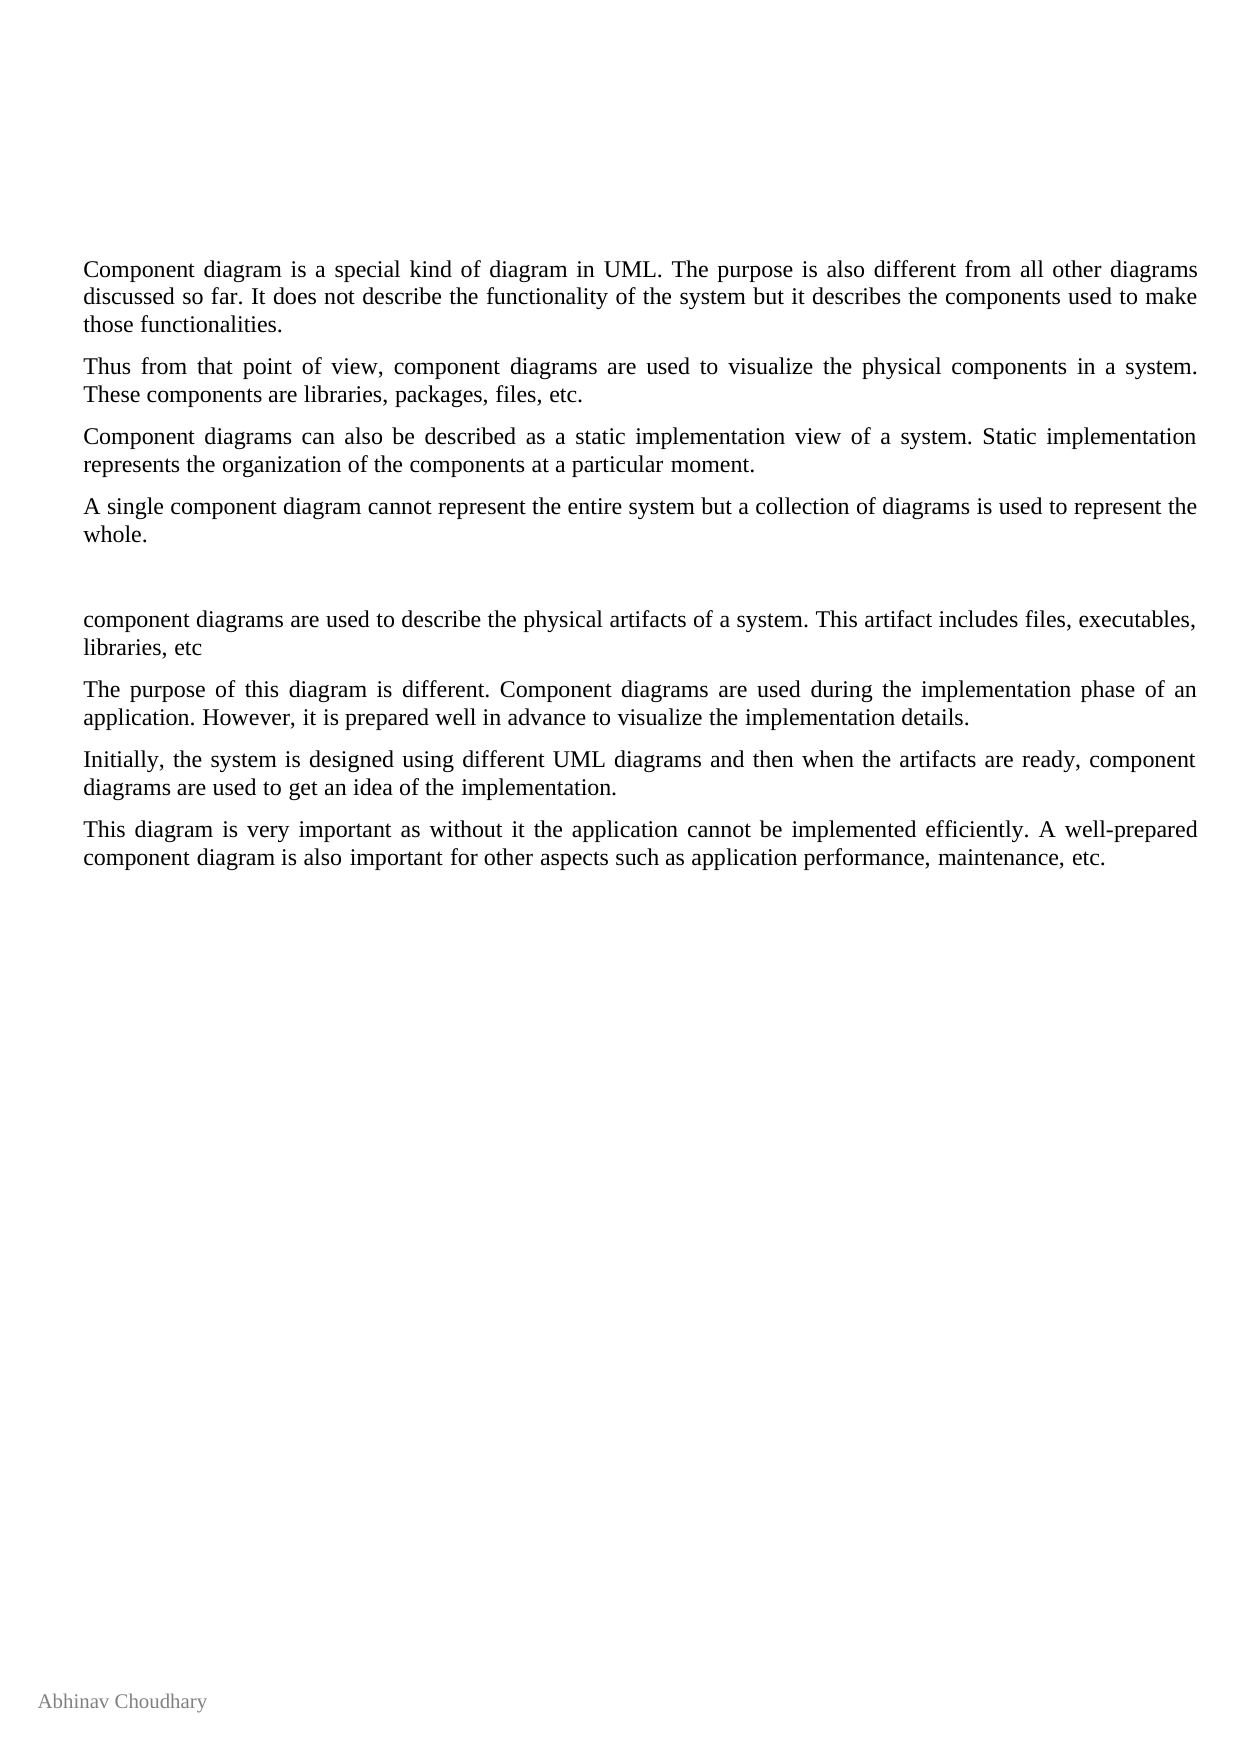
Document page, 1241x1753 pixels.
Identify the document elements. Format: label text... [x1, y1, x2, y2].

text Initially, the system is designed using different UML diagrams and then when the artifacts are ready, component diagrams are used to get an idea of the implementation. [83, 745, 1198, 800]
text Component diagrams can also be described as a static implementation view of a system. Static implementation represents the organization of the components at a particular moment. [83, 422, 1199, 477]
text The purpose of this diagram is different. Component diagrams are used during the implementation phase of an application. However, it is prepared well in advance to visualize the implementation details. [83, 675, 1199, 730]
text A single component diagram cannot represent the entire system but a collection of diagrams is used to represent the whole. [83, 492, 1201, 547]
text This diagram is very important as without it the application cannot be implemented efficiently. A well-prepared component diagram is also important for other aspects such as application performance, maintenance, etc. [83, 815, 1200, 870]
text Thus from that point of view, component diagrams are used to visualize the physical components in a system. These components are libraries, packages, files, etc. [83, 352, 1199, 407]
text Component diagram is a special kind of diagram in UML. The purpose is also different from all other diagrams discussed so far. It does not describe the functionality of the system but it describes the components used to make those functionalities. [83, 254, 1200, 337]
text component diagrams are used to describe the physical artifacts of a system. This artifact includes files, executables, libraries, etc [83, 605, 1198, 660]
